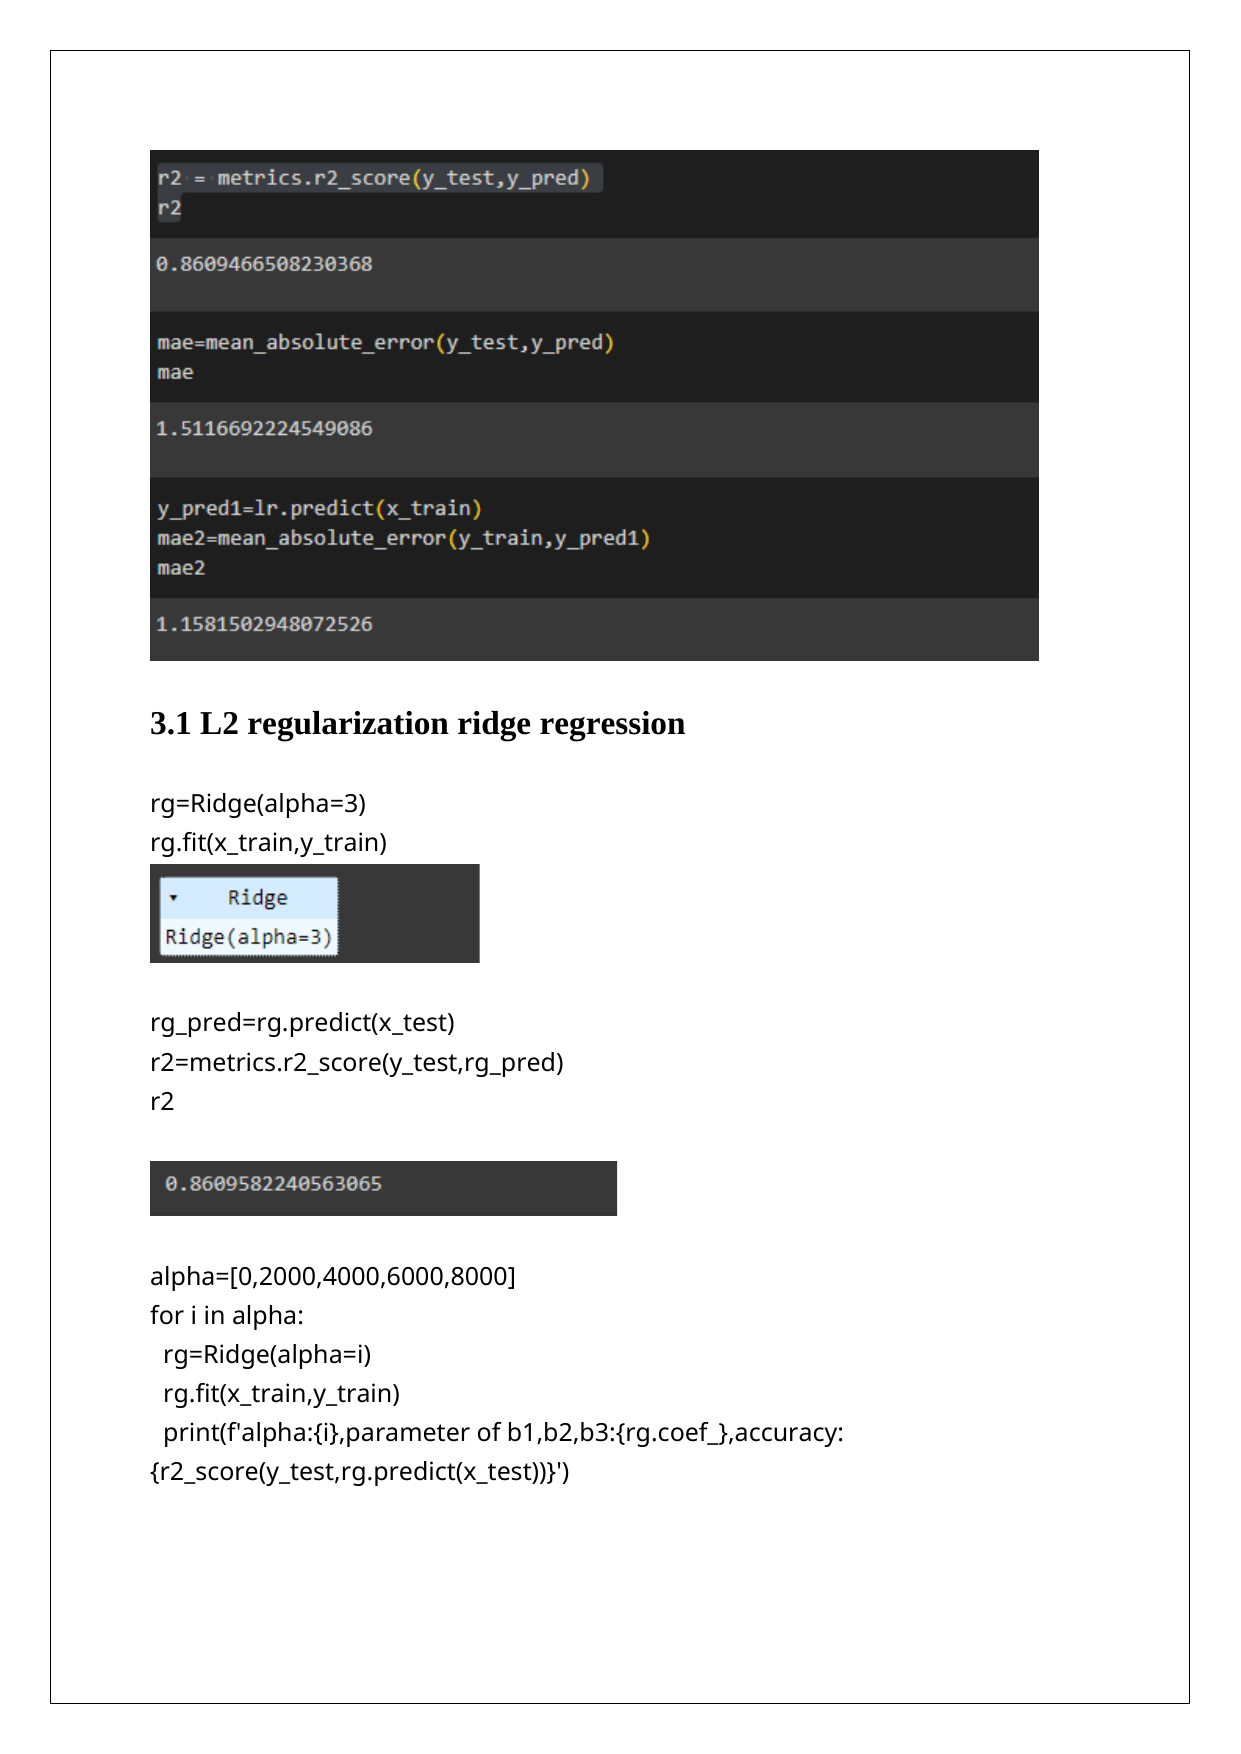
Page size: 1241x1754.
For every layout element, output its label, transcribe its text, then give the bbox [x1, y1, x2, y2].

text r2 [150, 1083, 1090, 1117]
text 3.1 L2 regularization ridge regression [150, 703, 1090, 742]
picture [150, 1161, 618, 1216]
text alpha=[0,2000,4000,6000,8000] [150, 1258, 1090, 1292]
text rg.fit(x_train,y_train) [150, 825, 1090, 859]
text for i in alpha: [150, 1297, 1090, 1331]
text r2=metrics.r2_score(y_test,rg_pred) [150, 1044, 1090, 1078]
picture [150, 864, 480, 963]
picture [150, 150, 1039, 661]
text rg.fit(x_train,y_train) [150, 1376, 1090, 1410]
text rg=Ridge(alpha=3) [150, 786, 1090, 820]
text rg=Ridge(alpha=i) [150, 1337, 1090, 1371]
text rg_pred=rg.predict(x_test) [150, 1005, 1090, 1039]
text print(f'alpha:{i},parameter of b1,b2,b3:{rg.coef_},accuracy:{r2_score(y_test,rg.predict(x_test))}') [150, 1415, 1090, 1488]
